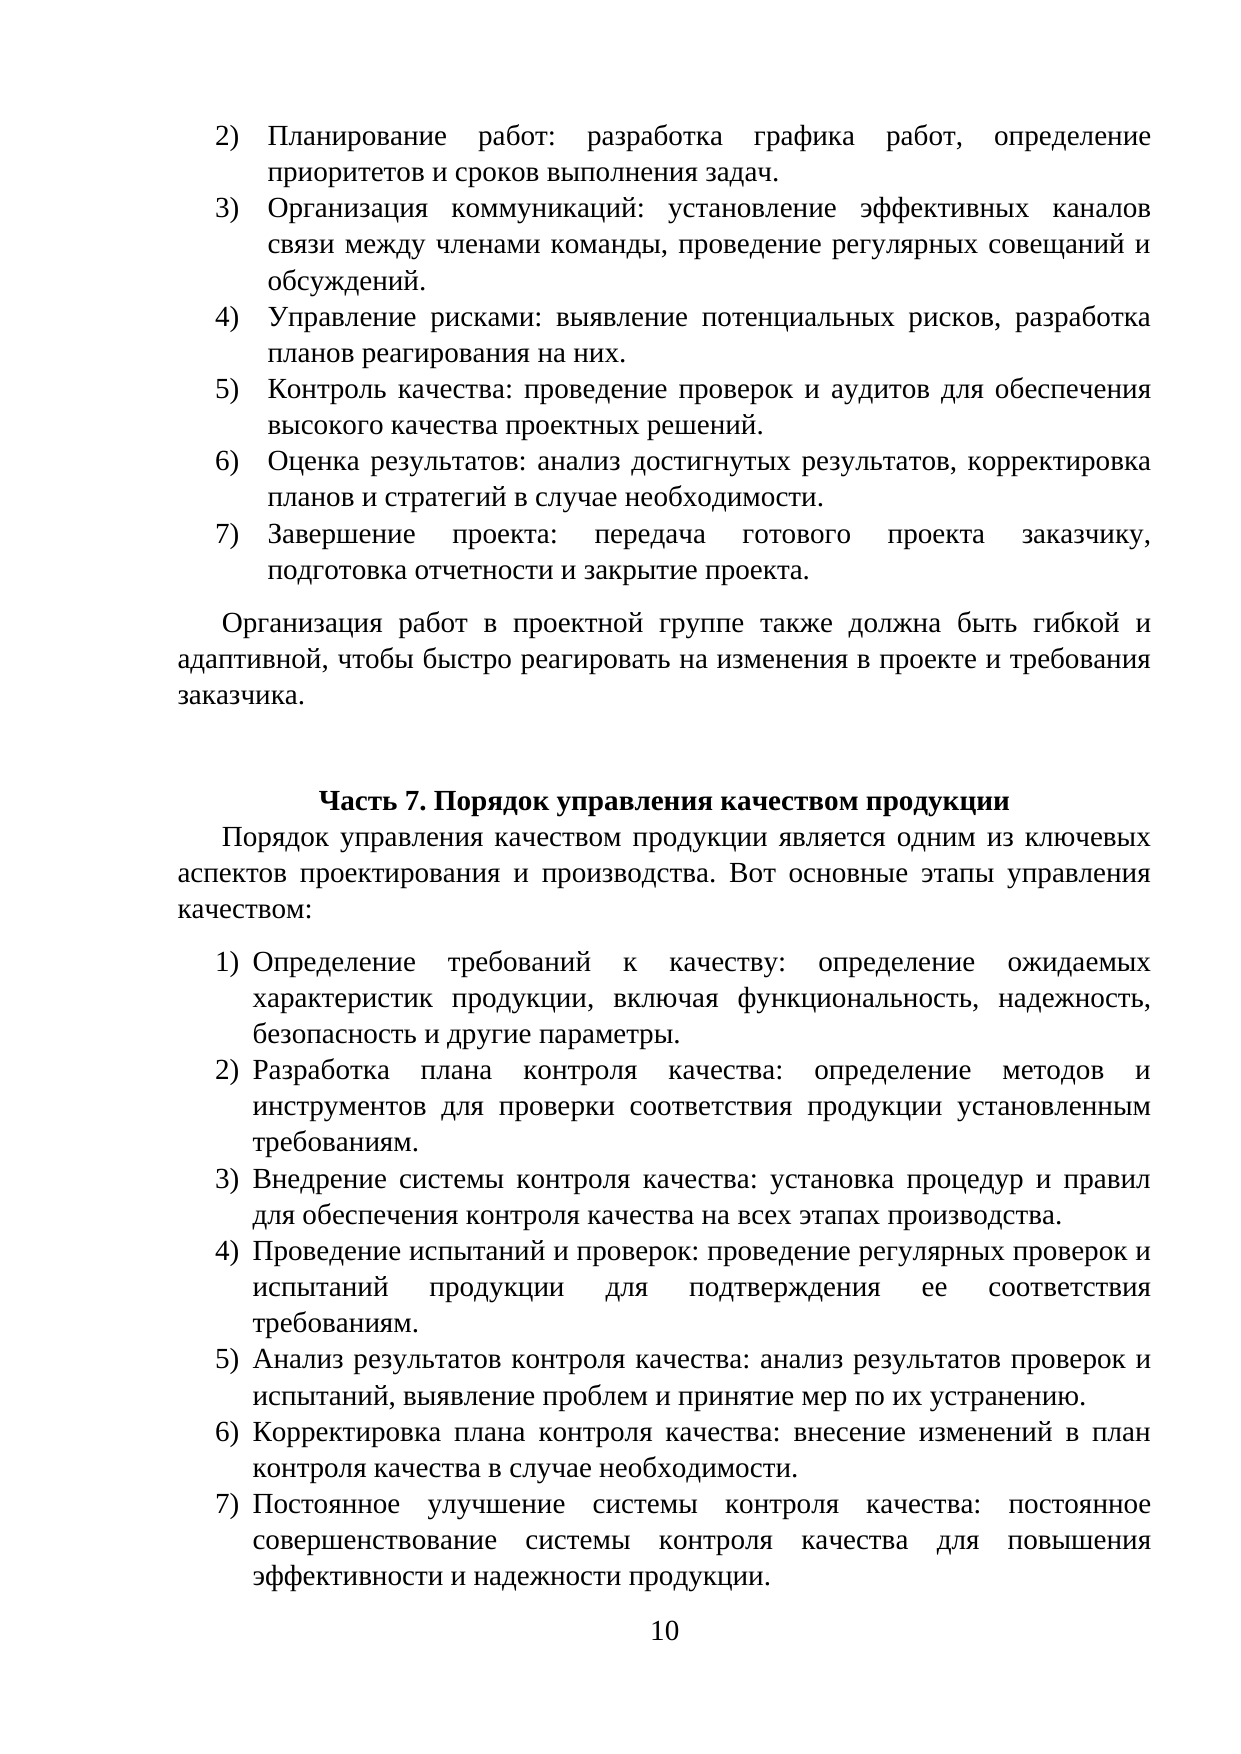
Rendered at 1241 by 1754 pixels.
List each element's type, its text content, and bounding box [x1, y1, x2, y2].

list Анализ результатов контроля качества: анализ результатов проверок и испытаний, выявление проблем и принятие мер по их устранению. [215, 1341, 1152, 1411]
list Постоянное улучшение системы контроля качества: постоянное совершенствование системы контроля качества для повышения эффективности и надежности продукции. [215, 1486, 1152, 1592]
list Оценка результатов: анализ достигнутых результатов, корректировка планов и стратегий в случае необходимости. [215, 443, 1152, 513]
list Определение требований к качеству: определение ожидаемых характеристик продукции, включая функциональность, надежность, безопасность и другие параметры. [215, 944, 1152, 1050]
text Организация работ в проектной группе также должна быть гибкой и адаптивной, чтобы быстро реагировать на изменения в проекте и требования заказчика. [177, 605, 1152, 711]
list Проведение испытаний и проверок: проведение регулярных проверок и испытаний продукции для подтверждения ее соответствия требованиям. [215, 1233, 1152, 1339]
list Управление рисками: выявление потенциальных рисков, разработка планов реагирования на них. [215, 299, 1152, 368]
list Разработка плана контроля качества: определение методов и инструментов для проверки соответствия продукции установленным требованиям. [215, 1052, 1152, 1158]
list Корректировка плана контроля качества: внесение изменений в план контроля качества в случае необходимости. [215, 1414, 1152, 1483]
text Порядок управления качеством продукции является одним из ключевых аспектов проектирования и производства. Вот основные этапы управления качеством: [177, 819, 1152, 924]
list Организация коммуникаций: установление эффективных каналов связи между членами команды, проведение регулярных совещаний и обсуждений. [215, 190, 1152, 296]
subtitle Часть 7. Порядок управления качеством продукции [177, 783, 1152, 816]
list Контроль качества: проведение проверок и аудитов для обеспечения высокого качества проектных решений. [215, 371, 1152, 441]
list Завершение проекта: передача готового проекта заказчику, подготовка отчетности и закрытие проекта. [215, 516, 1152, 585]
list Внедрение системы контроля качества: установка процедур и правил для обеспечения контроля качества на всех этапах производства. [215, 1161, 1152, 1230]
list Планирование работ: разработка графика работ, определение приоритетов и сроков выполнения задач. [215, 118, 1152, 188]
